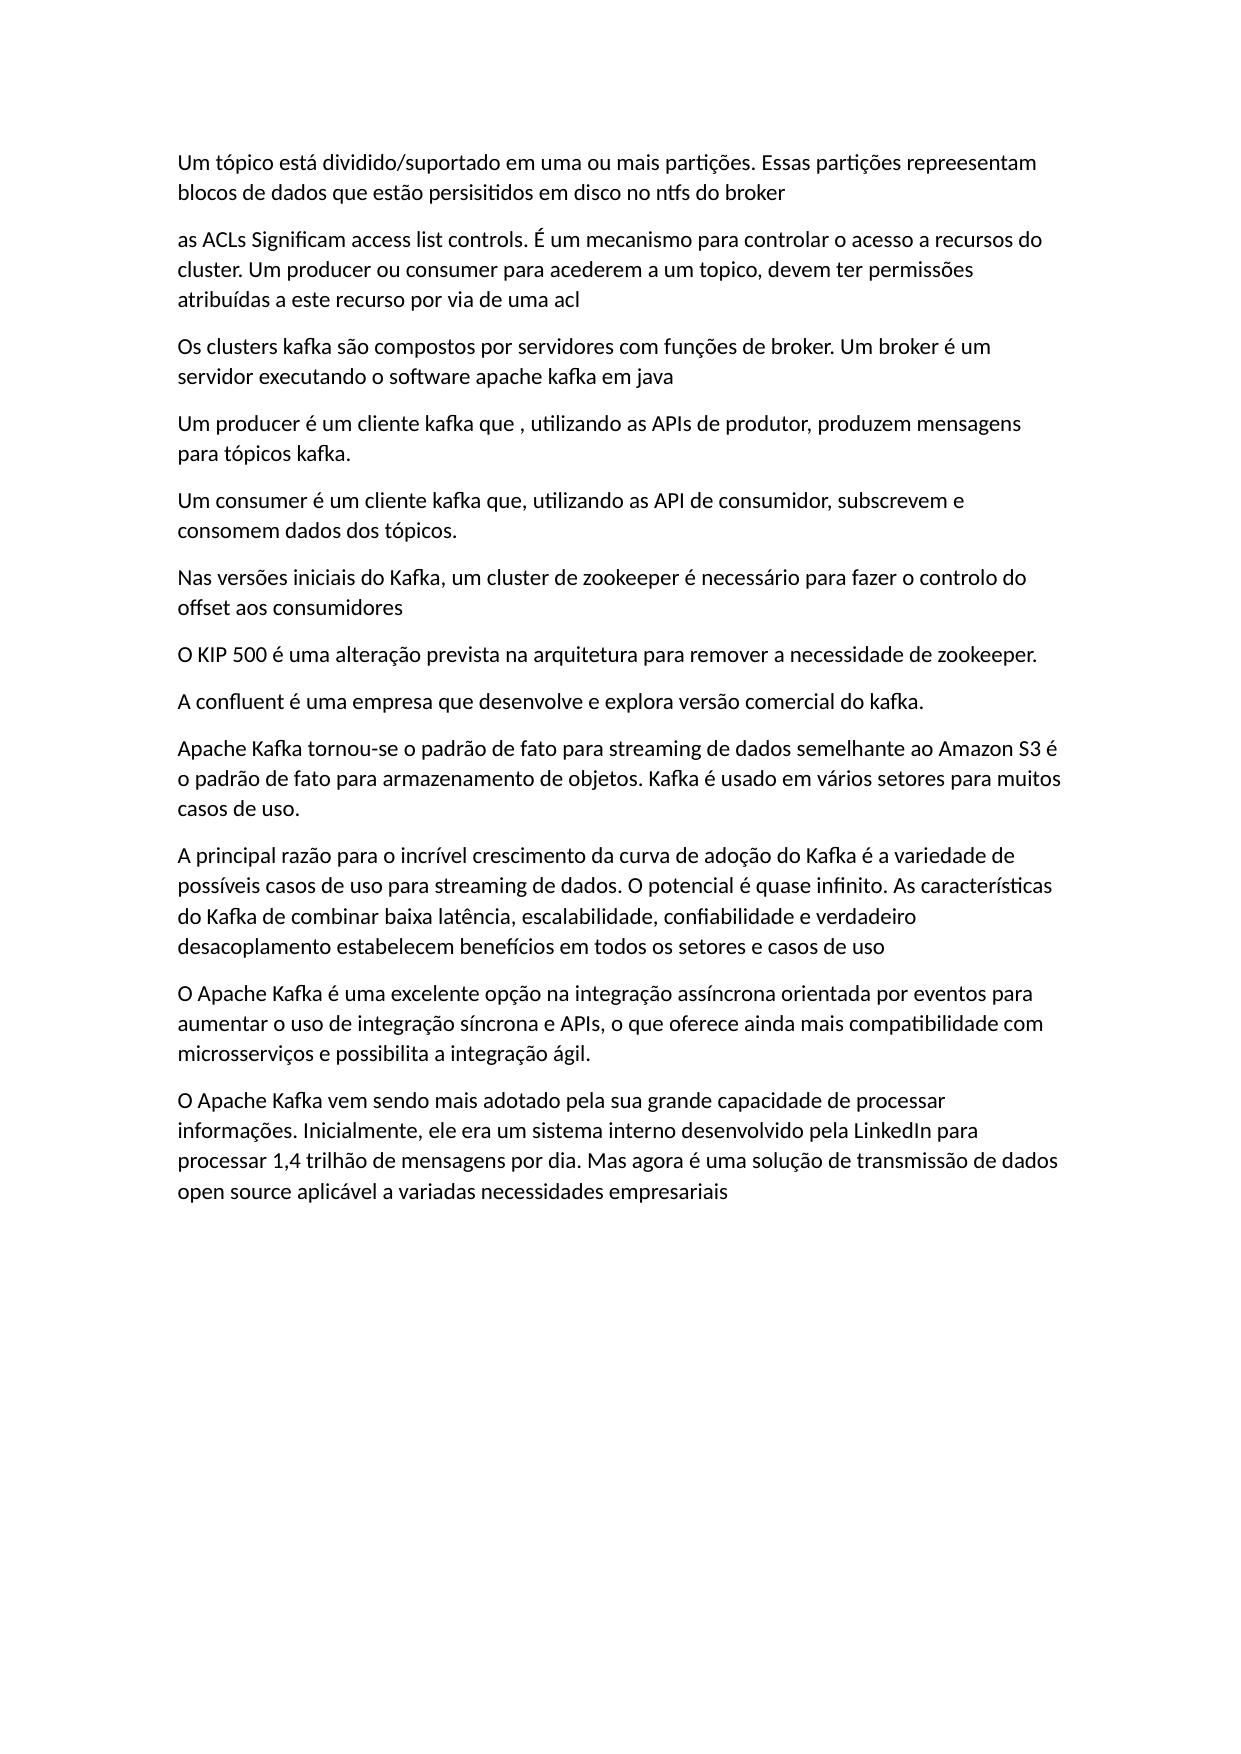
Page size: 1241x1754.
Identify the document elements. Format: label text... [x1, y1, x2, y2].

text Nas versões iniciais do Kafka, um cluster de zookeeper é necessário para fazer o controlo do offset aos consumidores [177, 563, 1063, 621]
text A confluent é uma empresa que desenvolve e explora versão comercial do kafka. [177, 687, 1063, 715]
text Um tópico está dividido/suportado em uma ou mais partições. Essas partições repreesentam blocos de dados que estão persisitidos em disco no ntfs do broker [177, 148, 1063, 206]
text Um consumer é um cliente kafka que, utilizando as API de consumidor, subscrevem e consomem dados dos tópicos. [177, 486, 1063, 544]
text O Apache Kafka é uma excelente opção na integração assíncrona orientada por eventos para aumentar o uso de integração síncrona e APIs, o que oferece ainda mais compatibilidade com microsserviços e possibilita a integração ágil. [177, 979, 1063, 1067]
text O KIP 500 é uma alteração prevista na arquitetura para remover a necessidade de zookeeper. [177, 640, 1063, 668]
text as ACLs Significam access list controls. É um mecanismo para controlar o acesso a recursos do cluster. Um producer ou consumer para acederem a um topico, devem ter permissões atribuídas a este recurso por via de uma acl [177, 225, 1063, 313]
text Apache Kafka tornou-se o padrão de fato para streaming de dados semelhante ao Amazon S3 é o padrão de fato para armazenamento de objetos. Kafka é usado em vários setores para muitos casos de uso. [177, 734, 1063, 822]
text O Apache Kafka vem sendo mais adotado pela sua grande capacidade de processar informações. Inicialmente, ele era um sistema interno desenvolvido pela LinkedIn para processar 1,4 trilhão de mensagens por dia. Mas agora é uma solução de transmissão de dados open source aplicável a variadas necessidades empresariais [177, 1086, 1063, 1205]
text Os clusters kafka são compostos por servidores com funções de broker. Um broker é um servidor executando o software apache kafka em java [177, 332, 1063, 390]
text A principal razão para o incrível crescimento da curva de adoção do Kafka é a variedade de possíveis casos de uso para streaming de dados. O potencial é quase infinito. As características do Kafka de combinar baixa latência, escalabilidade, confiabilidade e verdadeiro desacoplamento estabelecem benefícios em todos os setores e casos de uso [177, 841, 1063, 960]
text Um producer é um cliente kafka que , utilizando as APIs de produtor, produzem mensagens para tópicos kafka. [177, 409, 1063, 467]
